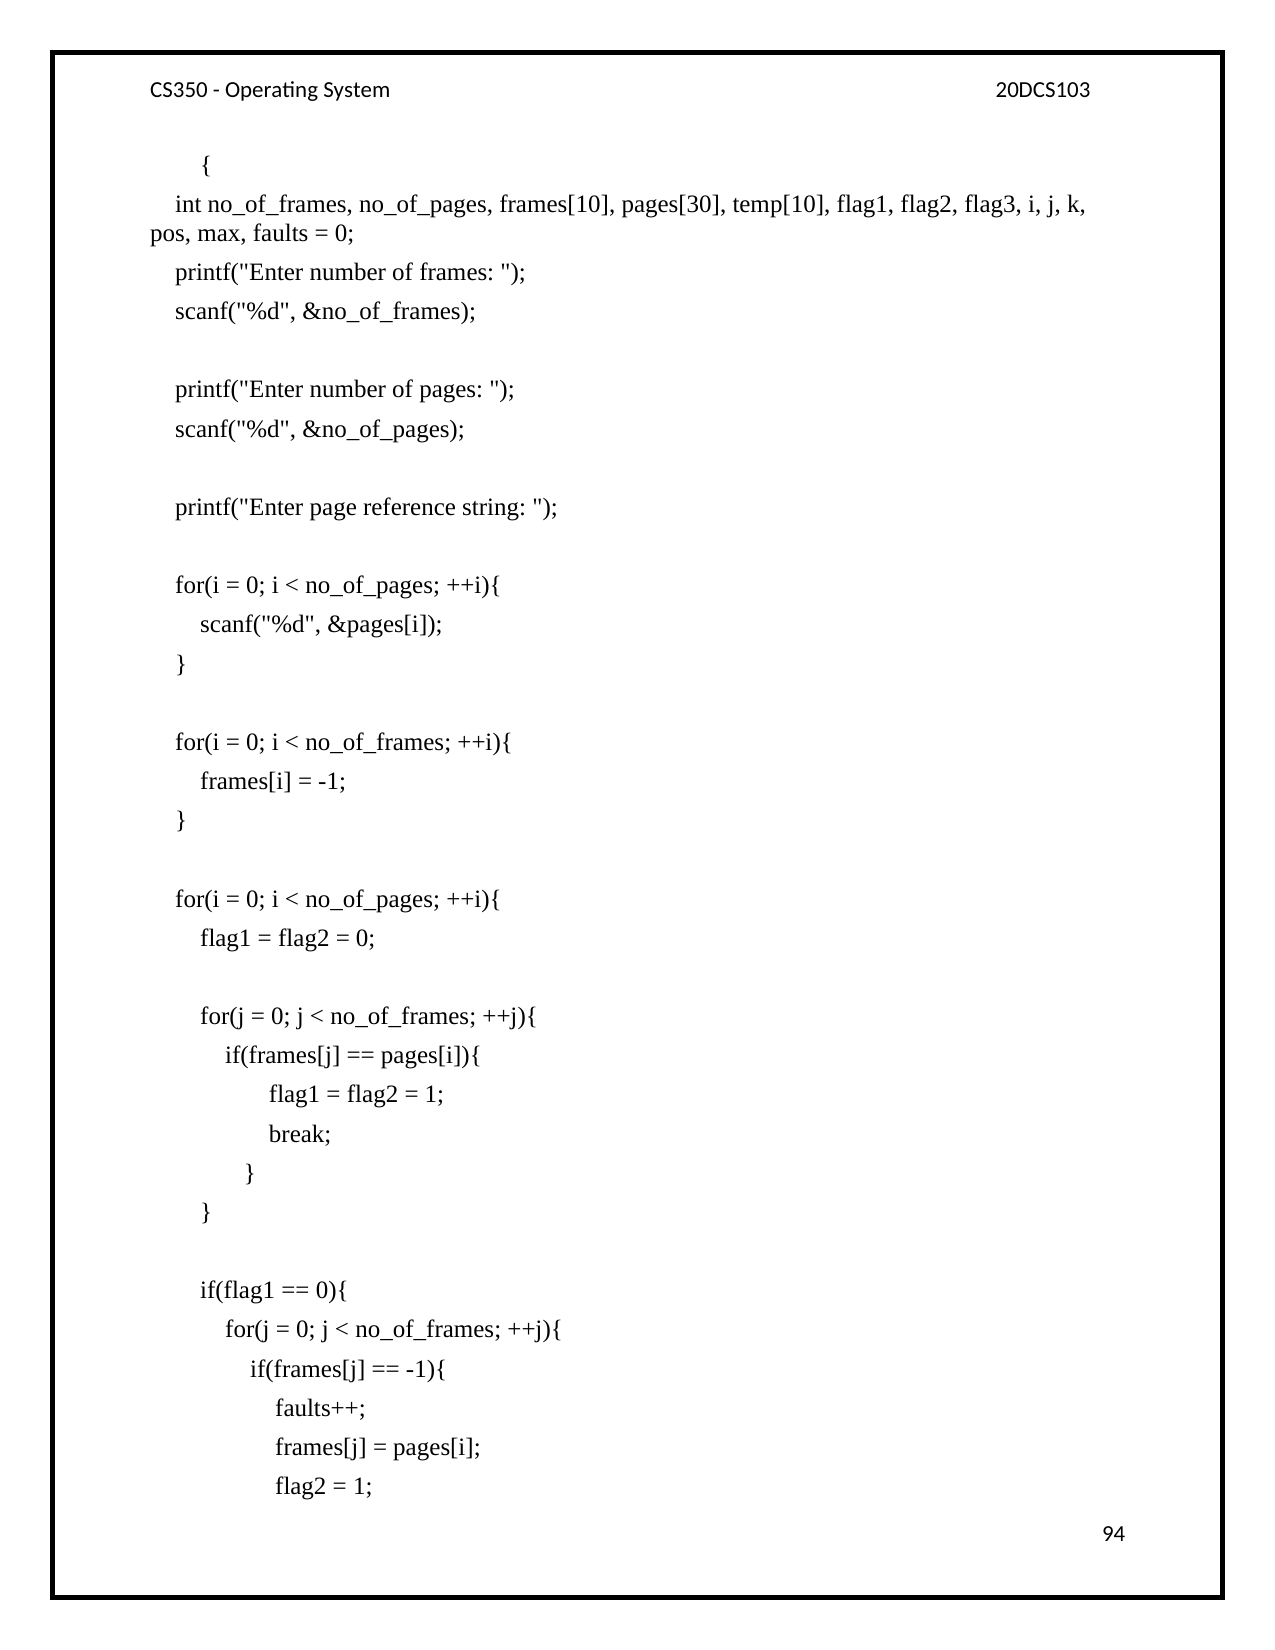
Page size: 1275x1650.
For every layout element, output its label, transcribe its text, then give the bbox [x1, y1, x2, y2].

text scanf("%d", &pages[i]); [150, 609, 1125, 638]
text scanf("%d", &no_of_frames); [150, 296, 1125, 325]
text { [150, 150, 1125, 179]
text faults++; [150, 1393, 1125, 1422]
text int no_of_frames, no_of_pages, frames[10], pages[30], temp[10], flag1, flag2, flag3, i, j, k, pos, max, faults = 0; [150, 189, 1125, 247]
text if(frames[j] == pages[i]){ [150, 1040, 1125, 1069]
text } [150, 649, 1125, 677]
text } [150, 805, 1125, 834]
text frames[j] = pages[i]; [150, 1432, 1125, 1461]
text if(frames[j] == -1){ [150, 1354, 1125, 1382]
text for(j = 0; j < no_of_frames; ++j){ [150, 1314, 1125, 1343]
text break; [150, 1119, 1125, 1147]
text scanf("%d", &no_of_pages); [150, 414, 1125, 442]
text frames[i] = -1; [150, 766, 1125, 795]
text printf("Enter number of frames: "); [150, 257, 1125, 286]
text for(i = 0; i < no_of_frames; ++i){ [150, 727, 1125, 756]
text printf("Enter number of pages: "); [150, 374, 1125, 403]
text } [150, 1197, 1125, 1226]
text flag1 = flag2 = 1; [150, 1079, 1125, 1108]
text flag1 = flag2 = 0; [150, 923, 1125, 952]
text if(flag1 == 0){ [150, 1275, 1125, 1304]
text } [150, 1158, 1125, 1187]
text for(j = 0; j < no_of_frames; ++j){ [150, 1001, 1125, 1030]
text flag2 = 1; [150, 1471, 1125, 1500]
text for(i = 0; i < no_of_pages; ++i){ [150, 884, 1125, 912]
text printf("Enter page reference string: "); [150, 492, 1125, 521]
text for(i = 0; i < no_of_pages; ++i){ [150, 570, 1125, 599]
